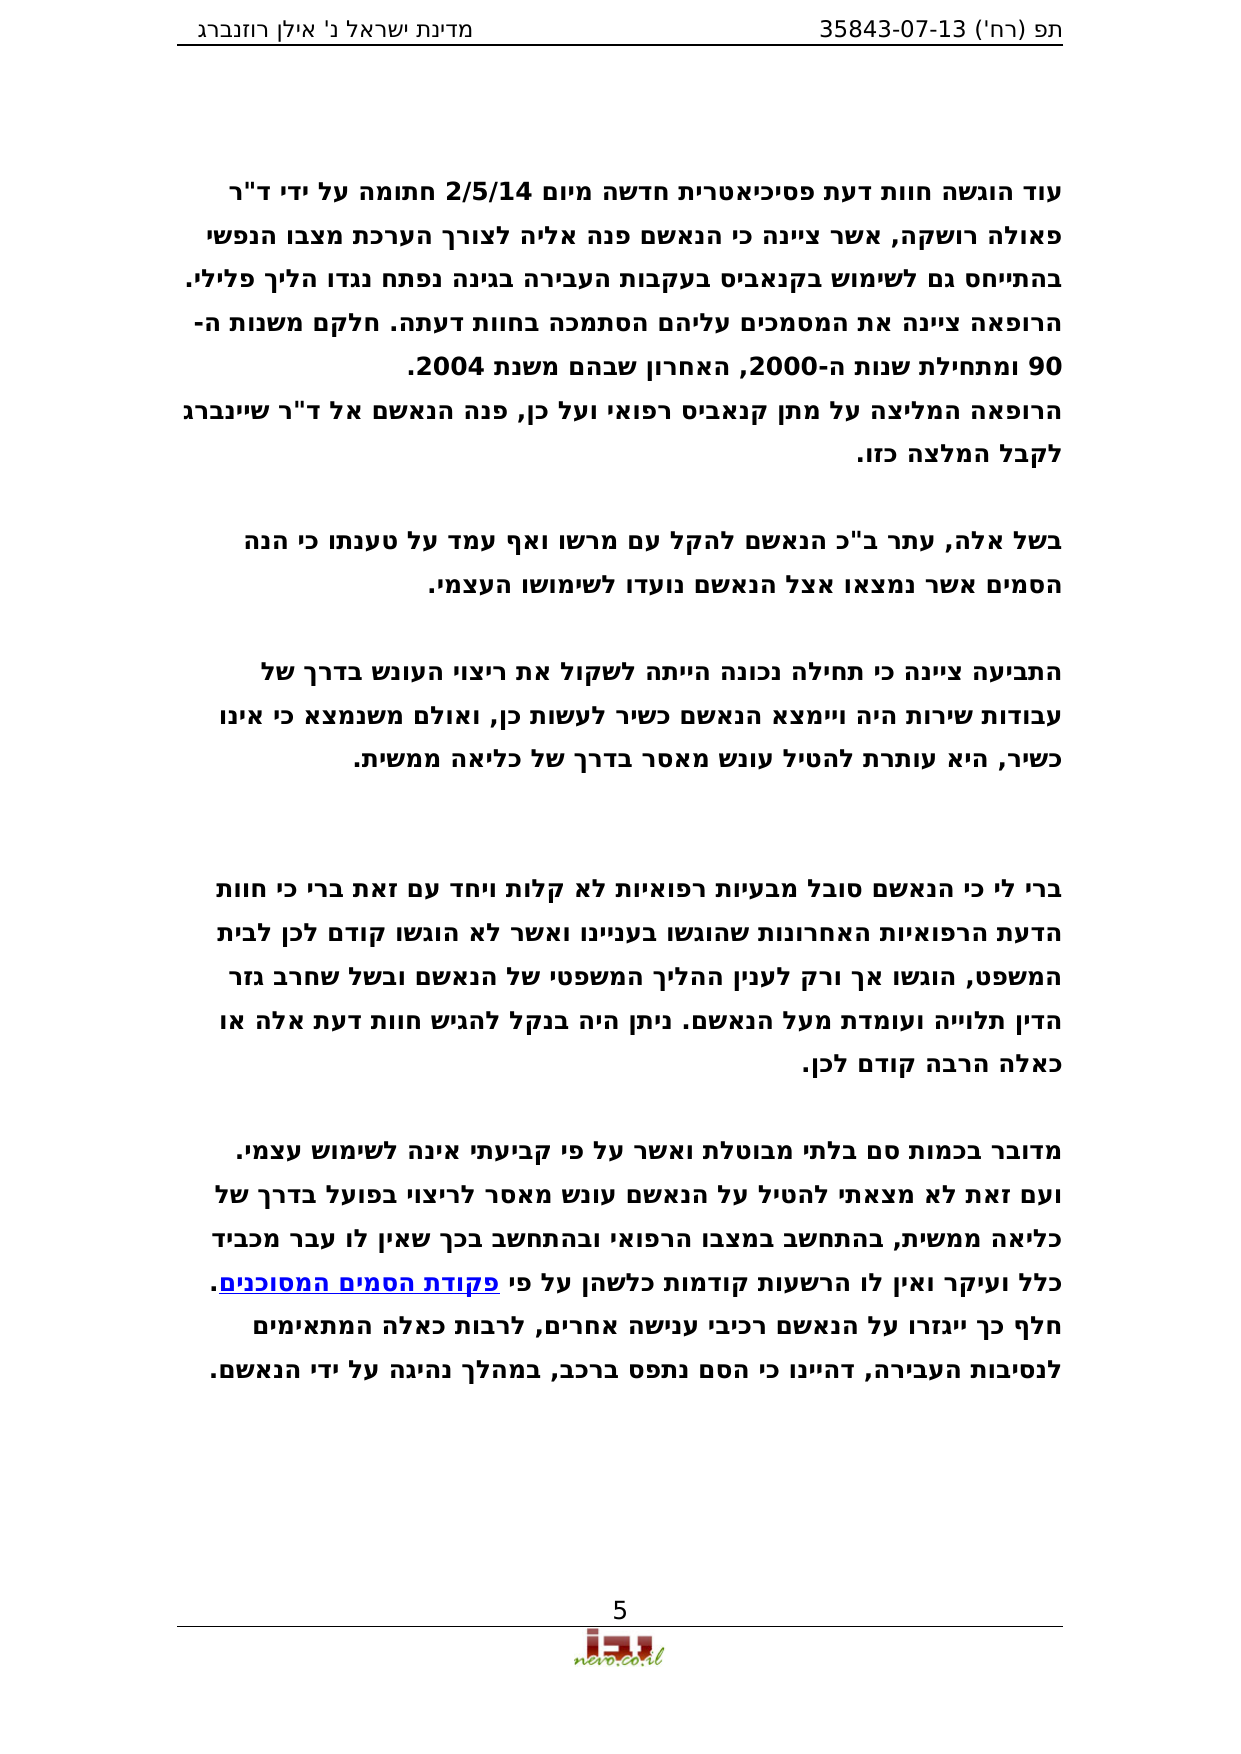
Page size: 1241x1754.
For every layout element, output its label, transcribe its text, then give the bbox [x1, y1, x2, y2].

text ברי לי כי הנאשם סובל מבעיות רפואיות לא קלות ויחד עם זאת ברי כי חוות הדעת הרפואיות האחרונות שהוגשו בעניינו ואשר לא הוגשו קודם לכן לבית המשפט, הוגשו אך ורק לענין ההליך המשפטי של הנאשם ובשל שחרב גזר הדין תלוייה ועומדת מעל הנאשם. ניתן היה בנקל להגיש חוות דעת אלה או כאלה הרבה קודם לכן. [177, 875, 1063, 1079]
text התביעה ציינה כי תחילה נכונה הייתה לשקול את ריצוי העונש בדרך של עבודות שירות היה ויימצא הנאשם כשיר לעשות כן, ואולם משנמצא כי אינו כשיר, היא עותרת להטיל עונש מאסר בדרך של כליאה ממשית. [177, 657, 1063, 774]
text בשל אלה, עתר ב"כ הנאשם להקל עם מרשו ואף עמד על טענתו כי הנה הסמים אשר נמצאו אצל הנאשם נועדו לשימושו העצמי. [177, 527, 1063, 599]
text מדובר בכמות סם בלתי מבוטלת ואשר על פי קביעתי אינה לשימוש עצמי. [177, 1137, 1063, 1166]
text חלף כך ייגזרו על הנאשם רכיבי ענישה אחרים, לרבות כאלה המתאימים לנסיבות העבירה, דהיינו כי הסם נתפס ברכב, במהלך נהיגה על ידי הנאשם. [177, 1312, 1063, 1384]
text הרופאה המליצה על מתן קנאביס רפואי ועל כן, פנה הנאשם אל ד"ר שיינברג לקבל המלצה כזו. [177, 396, 1063, 469]
text ועם זאת לא מצאתי להטיל על הנאשם עונש מאסר לריצוי בפועל בדרך של כליאה ממשית, בהתחשב במצבו הרפואי ובהתחשב בכך שאין לו עבר מכביד כלל ועיקר ואין לו הרשעות קודמות כלשהן על פי פקודת הסמים המסוכנים. [177, 1180, 1063, 1297]
picture [574, 1628, 666, 1667]
text עוד הוגשה חוות דעת פסיכיאטרית חדשה מיום 2/5/14 חתומה על ידי ד"ר פאולה רושקה, אשר ציינה כי הנאשם פנה אליה לצורך הערכת מצבו הנפשי בהתייחס גם לשימוש בקנאביס בעקבות העבירה בגינה נפתח נגדו הליך פלילי. הרופאה ציינה את המסמכים עליהם הסתמכה בחוות דעתה. חלקם משנות ה-90 ומתחילת שנות ה-2000, האחרון שבהם משנת 2004. [177, 177, 1063, 381]
